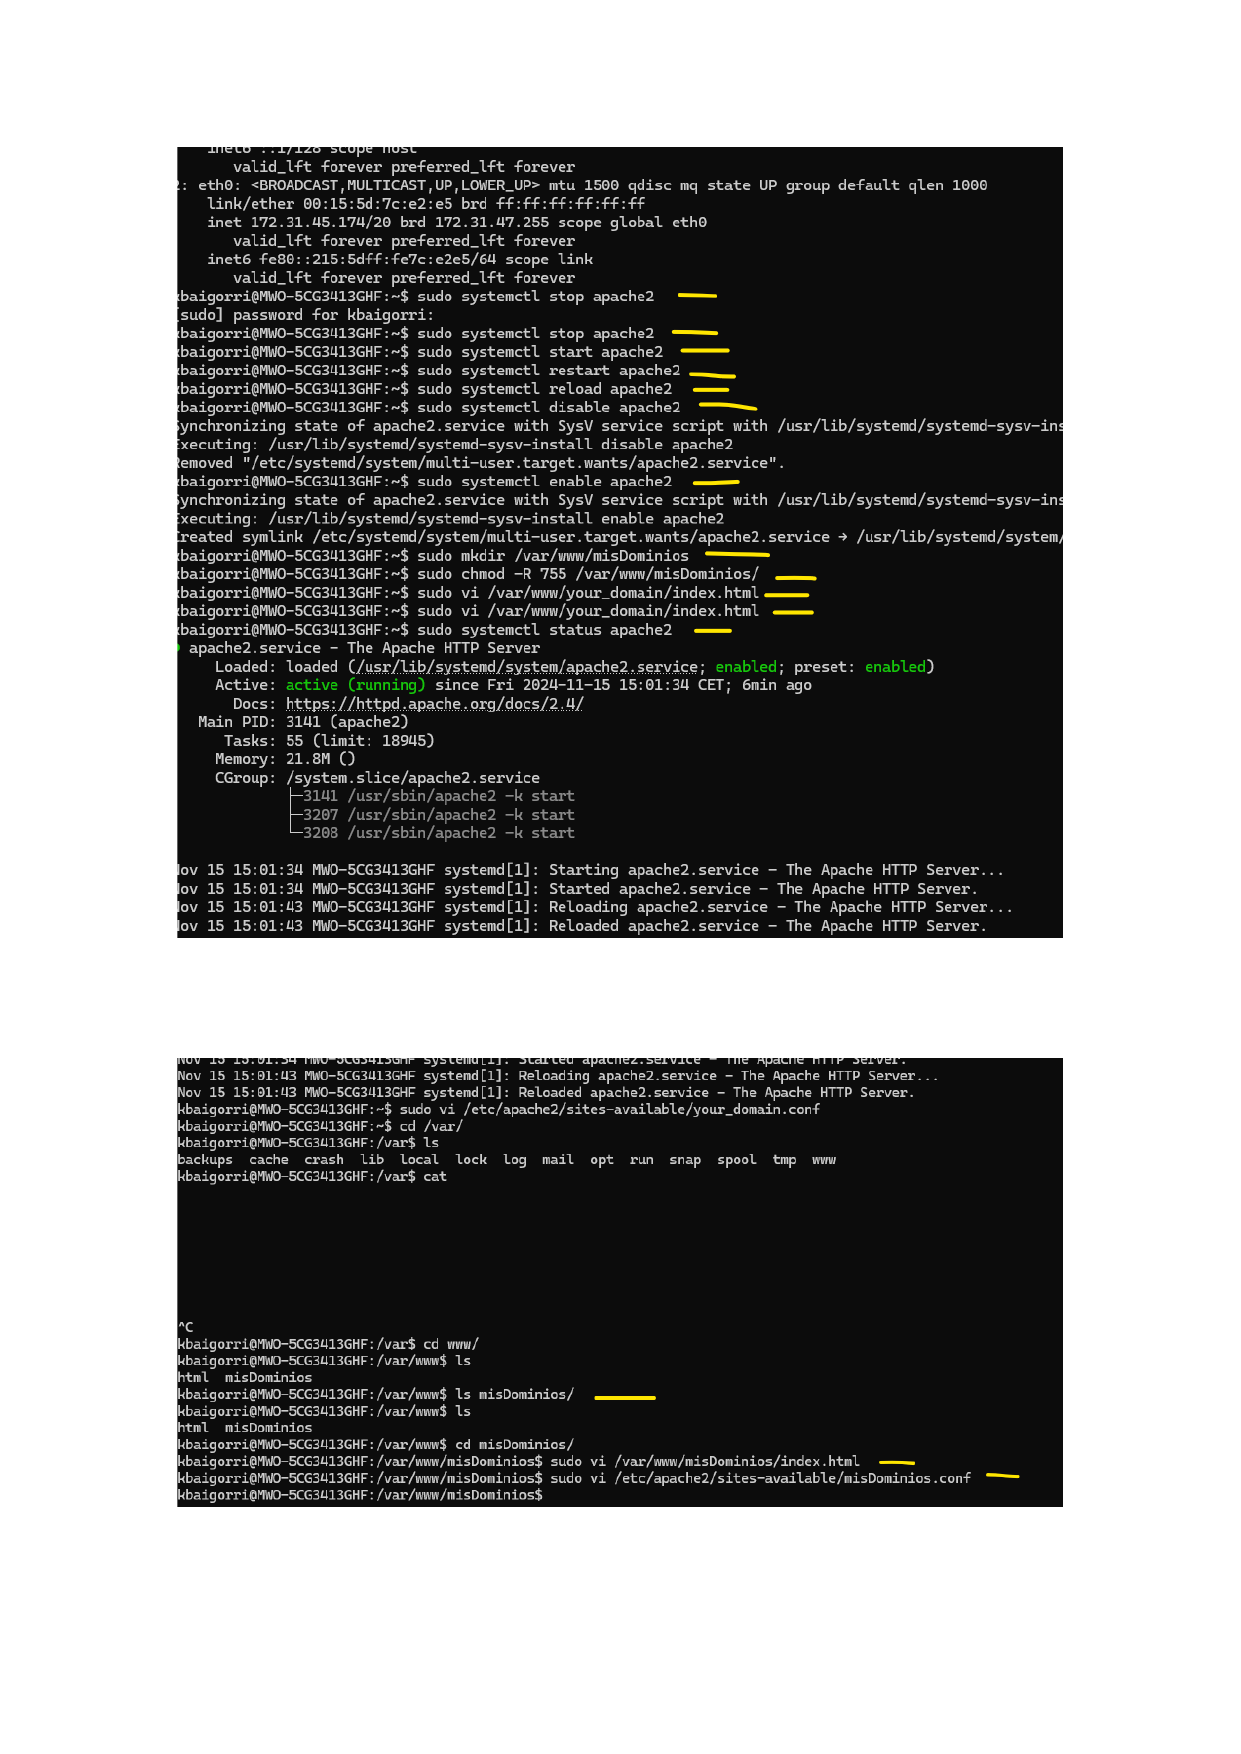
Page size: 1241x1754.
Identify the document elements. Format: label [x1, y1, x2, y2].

picture [177, 147, 1063, 938]
picture [177, 1058, 1063, 1507]
